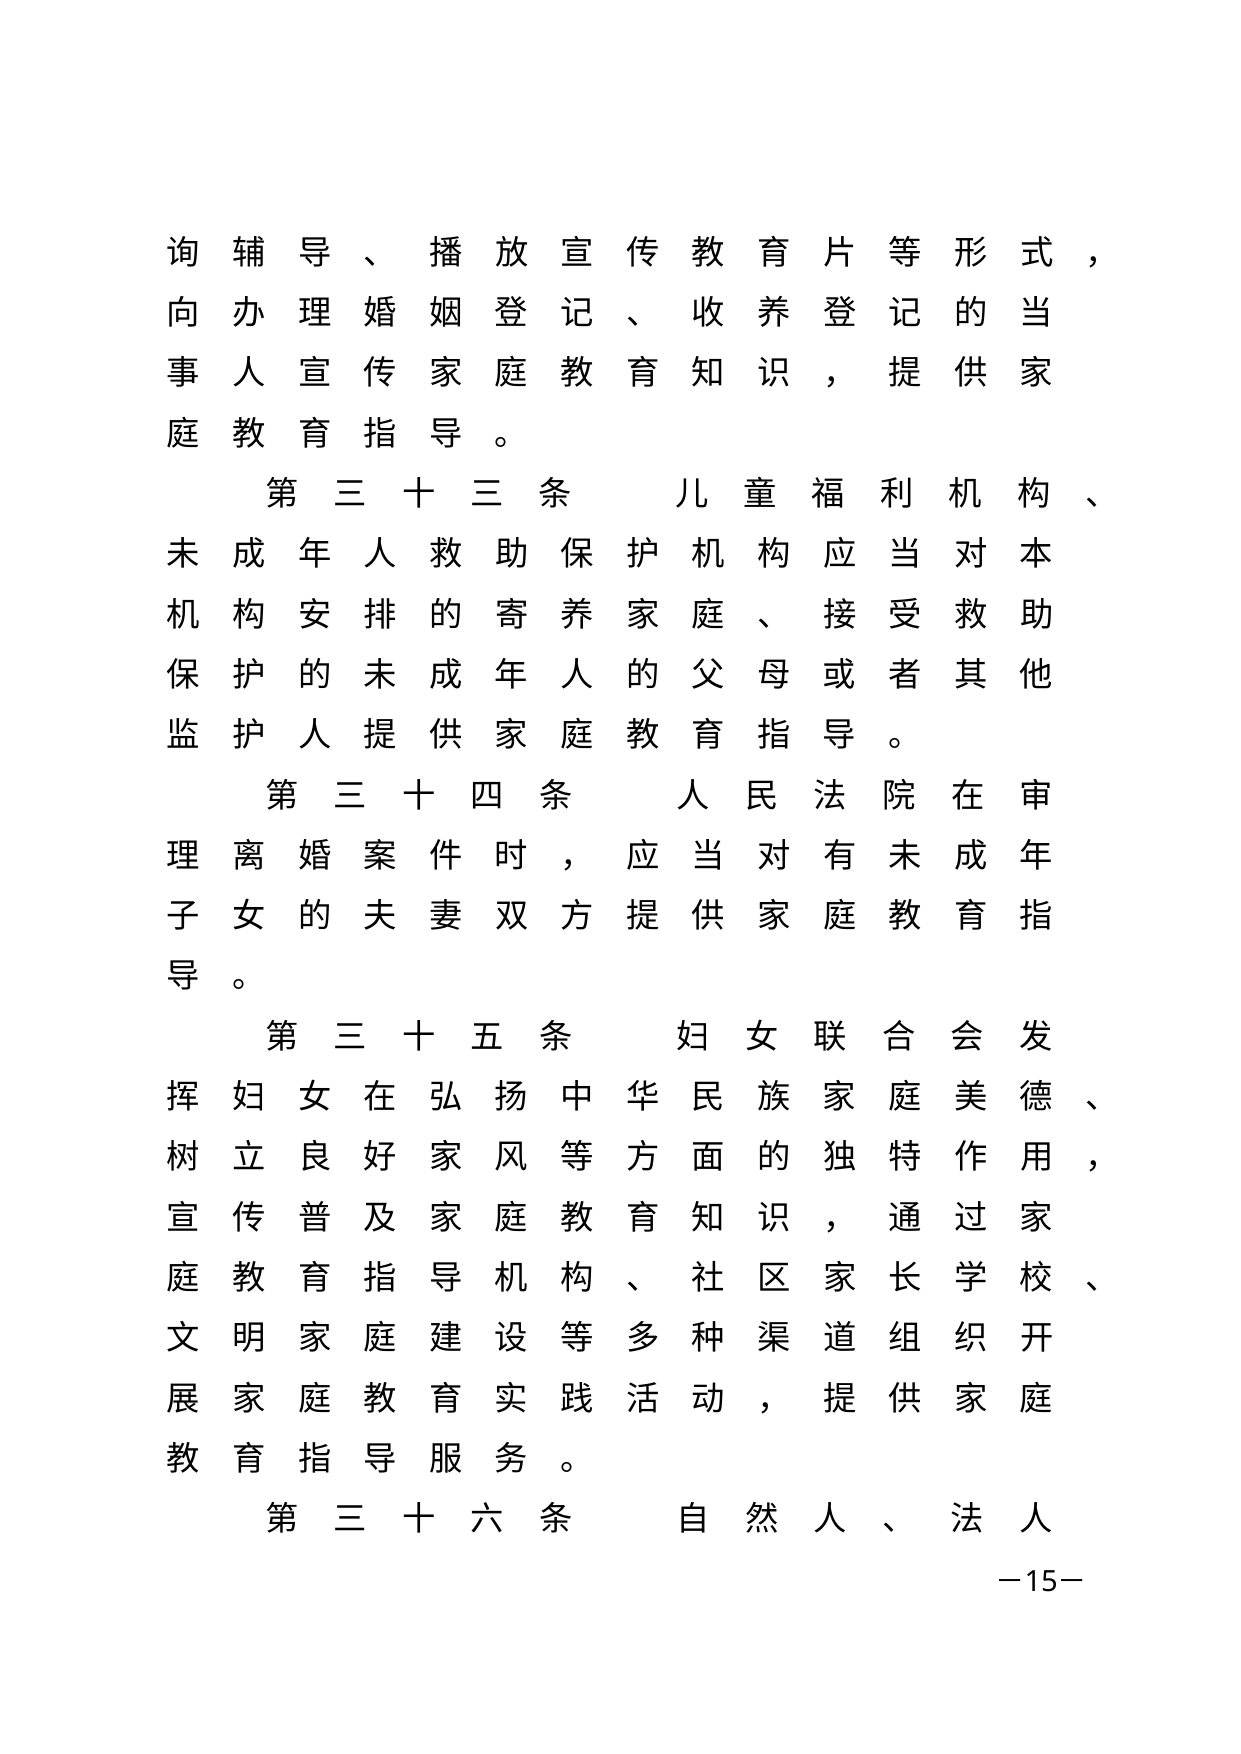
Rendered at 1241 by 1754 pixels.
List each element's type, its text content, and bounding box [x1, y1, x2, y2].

text 第三十四条 人民法院在审理离婚案件时，应当对有未成年子女的夫妻双方提供家庭教育指导。 [167, 762, 1085, 1003]
text 第三十五条 妇女联合会发挥妇女在弘扬中华民族家庭美德、树立良好家风等方面的独特作用，宣传普及家庭教育知识，通过家庭教育指导机构、社区家长学校、文明家庭建设等多种渠道组织开展家庭教育实践活动，提供家庭教育指导服务。 [167, 1003, 1085, 1486]
text 第三十三条 儿童福利机构、未成年人救助保护机构应当对本机构安排的寄养家庭、接受救助保护的未成年人的父母或者其他监护人提供家庭教育指导。 [167, 461, 1085, 762]
text 第三十六条 自然人、法人和非法人组织可以依法设立非营利性家庭教育服务机构。 [167, 1486, 1085, 1546]
text 第三十二条 婚姻登记机构和收养登记机构应当通过现场咨询辅导、播放宣传教育片等形式，向办理婚姻登记、收养登记的当事人宣传家庭教育知识，提供家庭教育指导。 [167, 219, 1085, 461]
